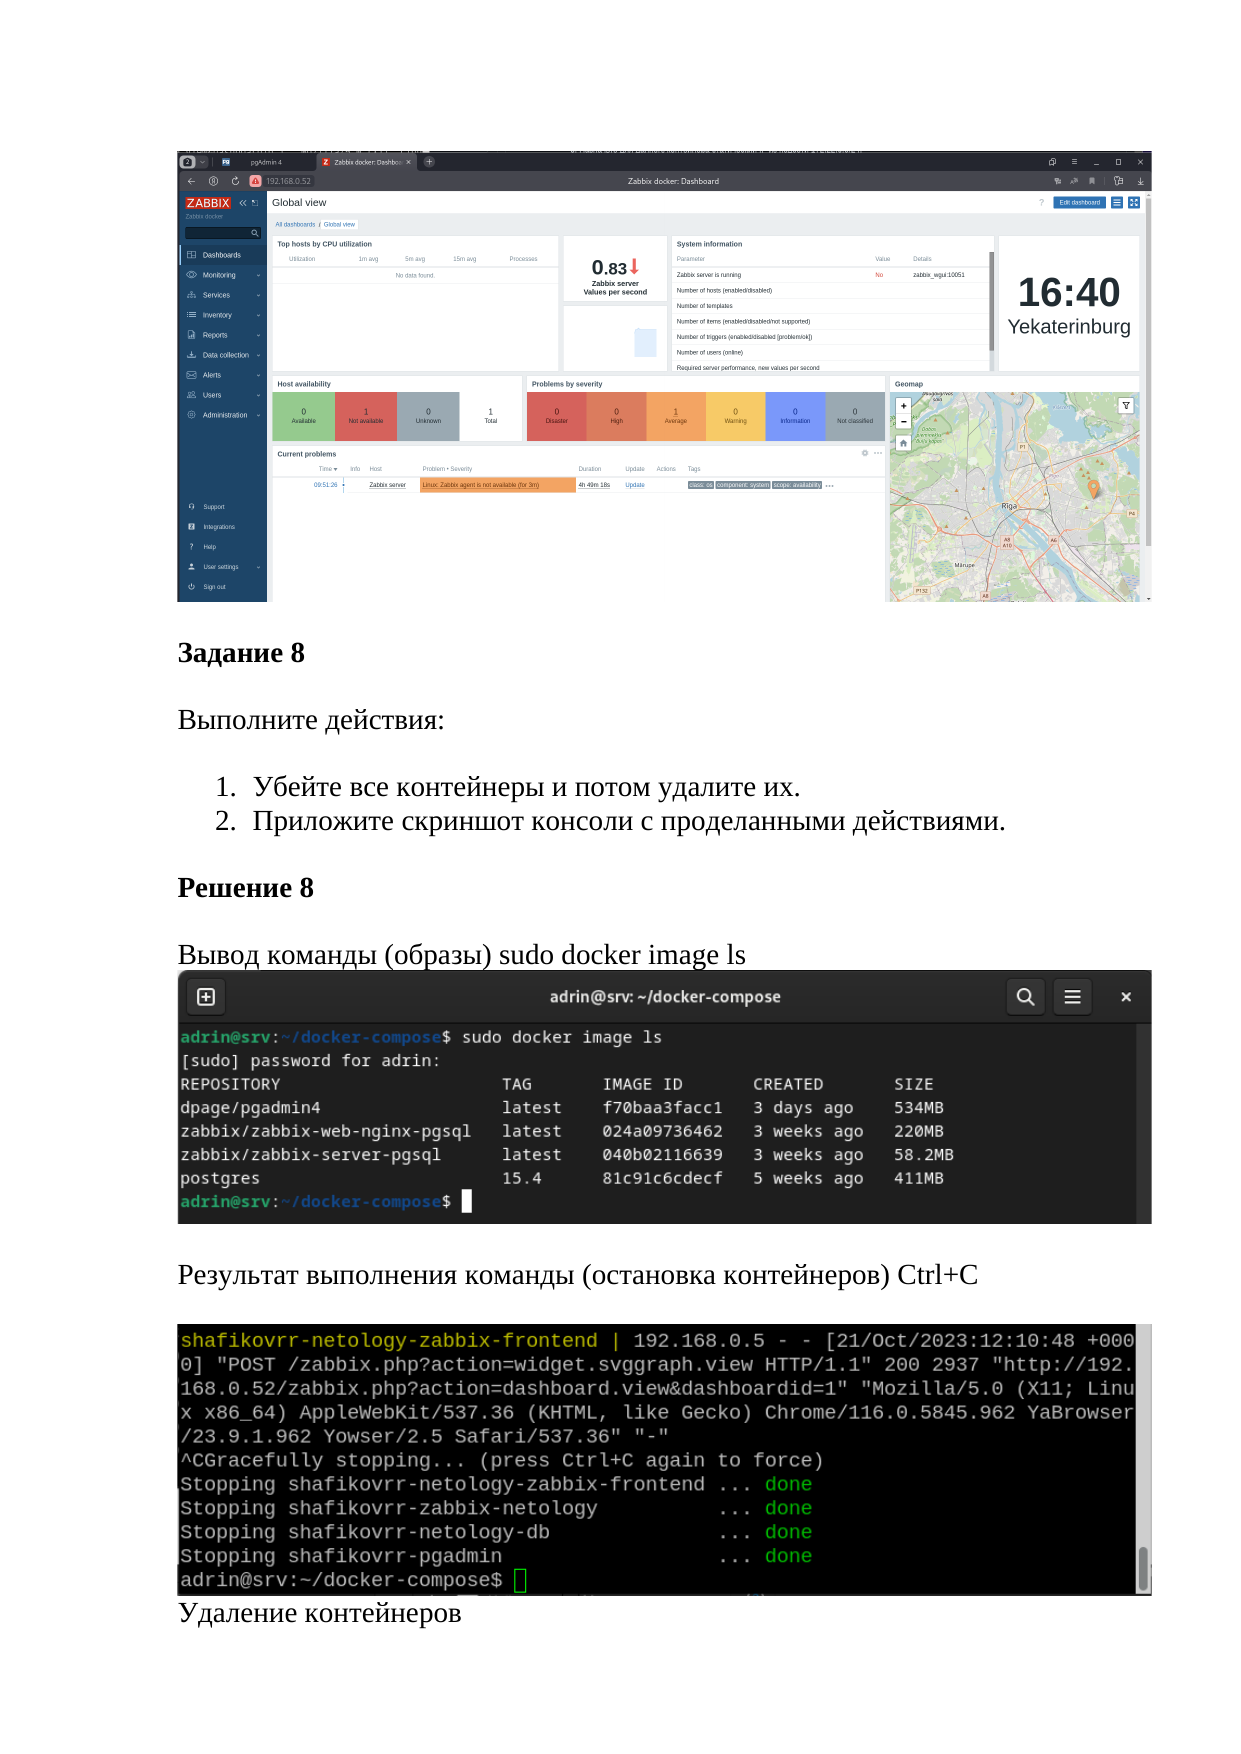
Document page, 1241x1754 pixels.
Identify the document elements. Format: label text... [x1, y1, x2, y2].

text Выполните действия: [177, 702, 1152, 736]
list Убейте все контейнеры и потом удалите их. [215, 769, 1152, 803]
text Удаление контейнеров [177, 1596, 1152, 1629]
text Вывод команды (образы) sudo docker image ls [177, 937, 1152, 970]
picture [177, 1324, 1152, 1596]
picture [177, 970, 1152, 1224]
picture [177, 151, 1152, 602]
text Задание 8 [177, 635, 1152, 668]
text Решение 8 [177, 870, 1152, 903]
list Приложите скриншот консоли с проделанными действиями. [215, 803, 1152, 836]
text Результат выполнения команды (остановка контейнеров) Ctrl+C [177, 1257, 1152, 1291]
